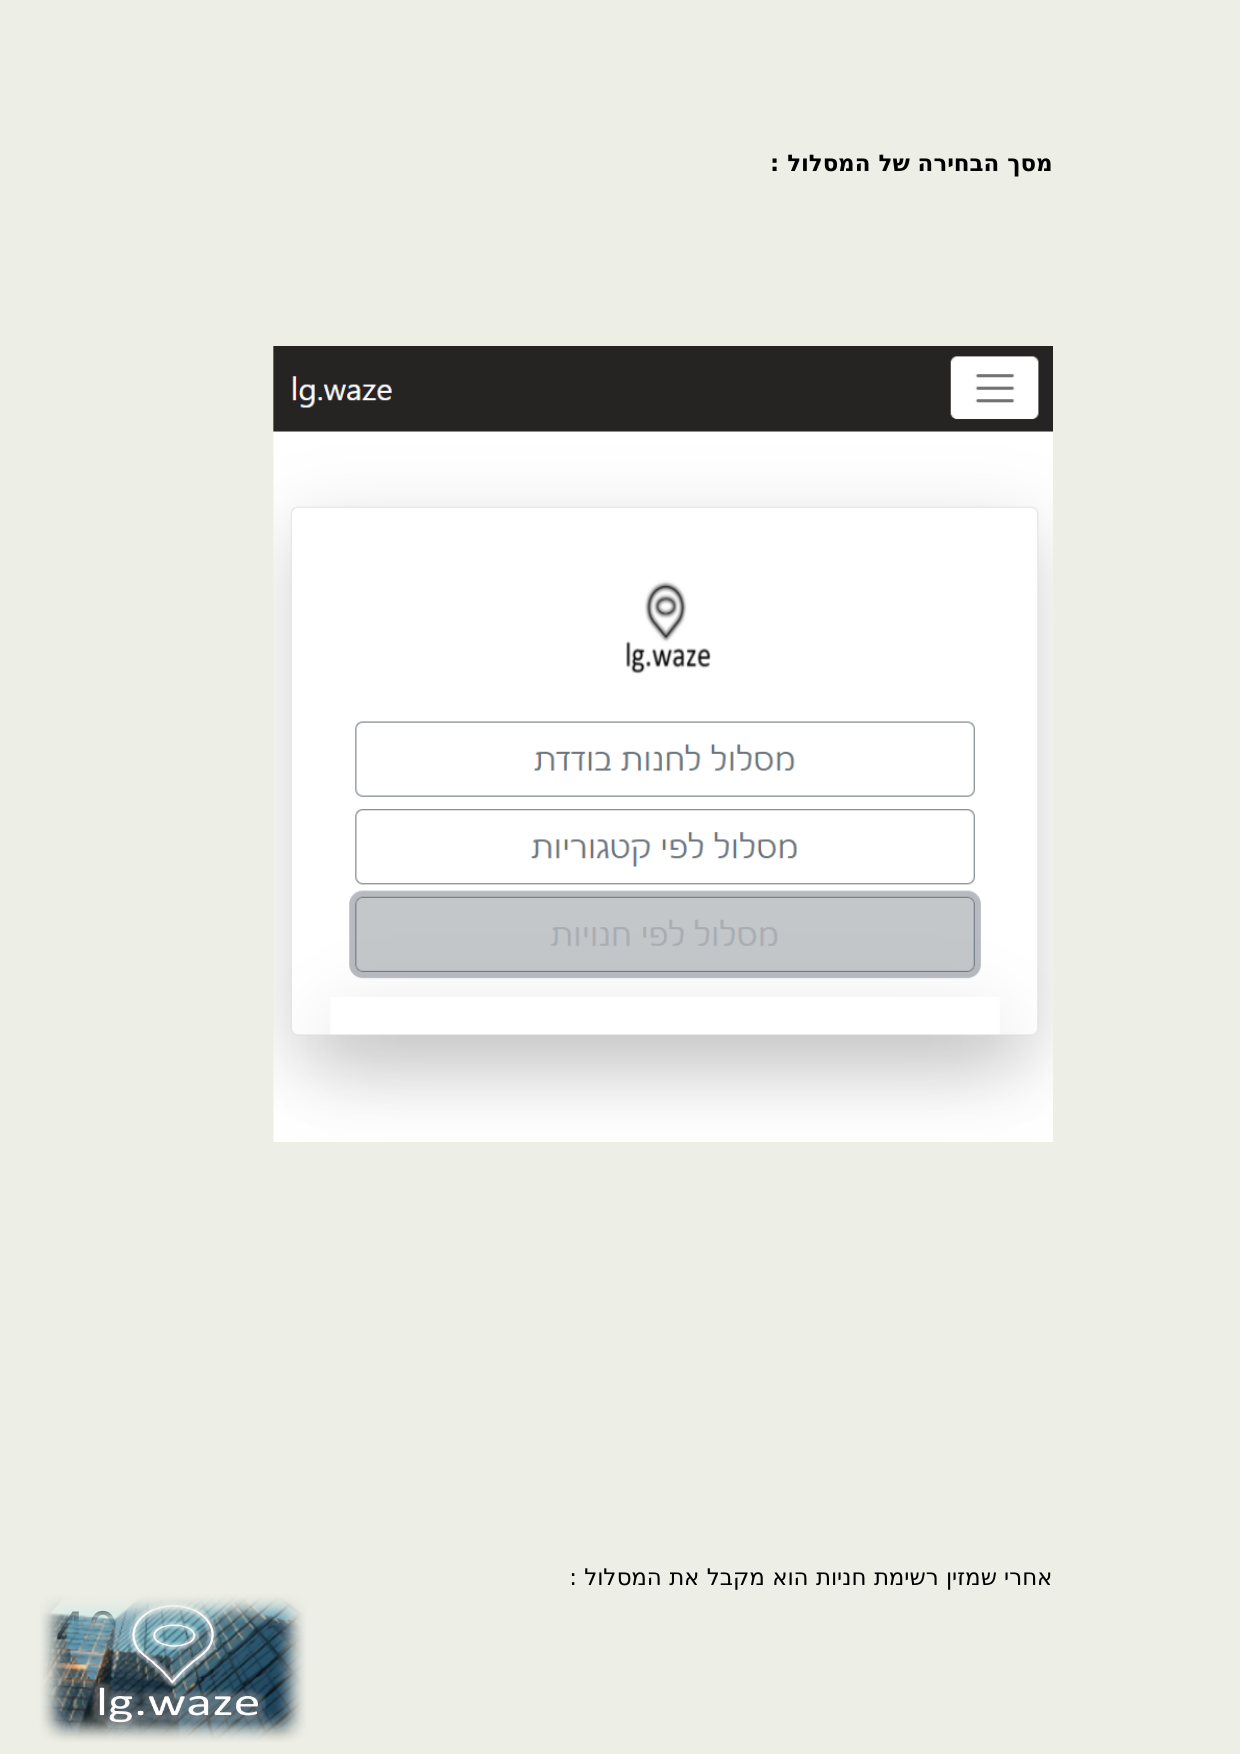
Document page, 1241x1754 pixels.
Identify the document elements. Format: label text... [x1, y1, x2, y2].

text מסך הבחירה של המסלול : [187, 150, 1053, 177]
picture [273, 346, 1053, 1142]
picture [57, 1611, 280, 1715]
text אחרי שמזין רשימת חניות הוא מקבל את המסלול : [187, 1564, 1053, 1590]
